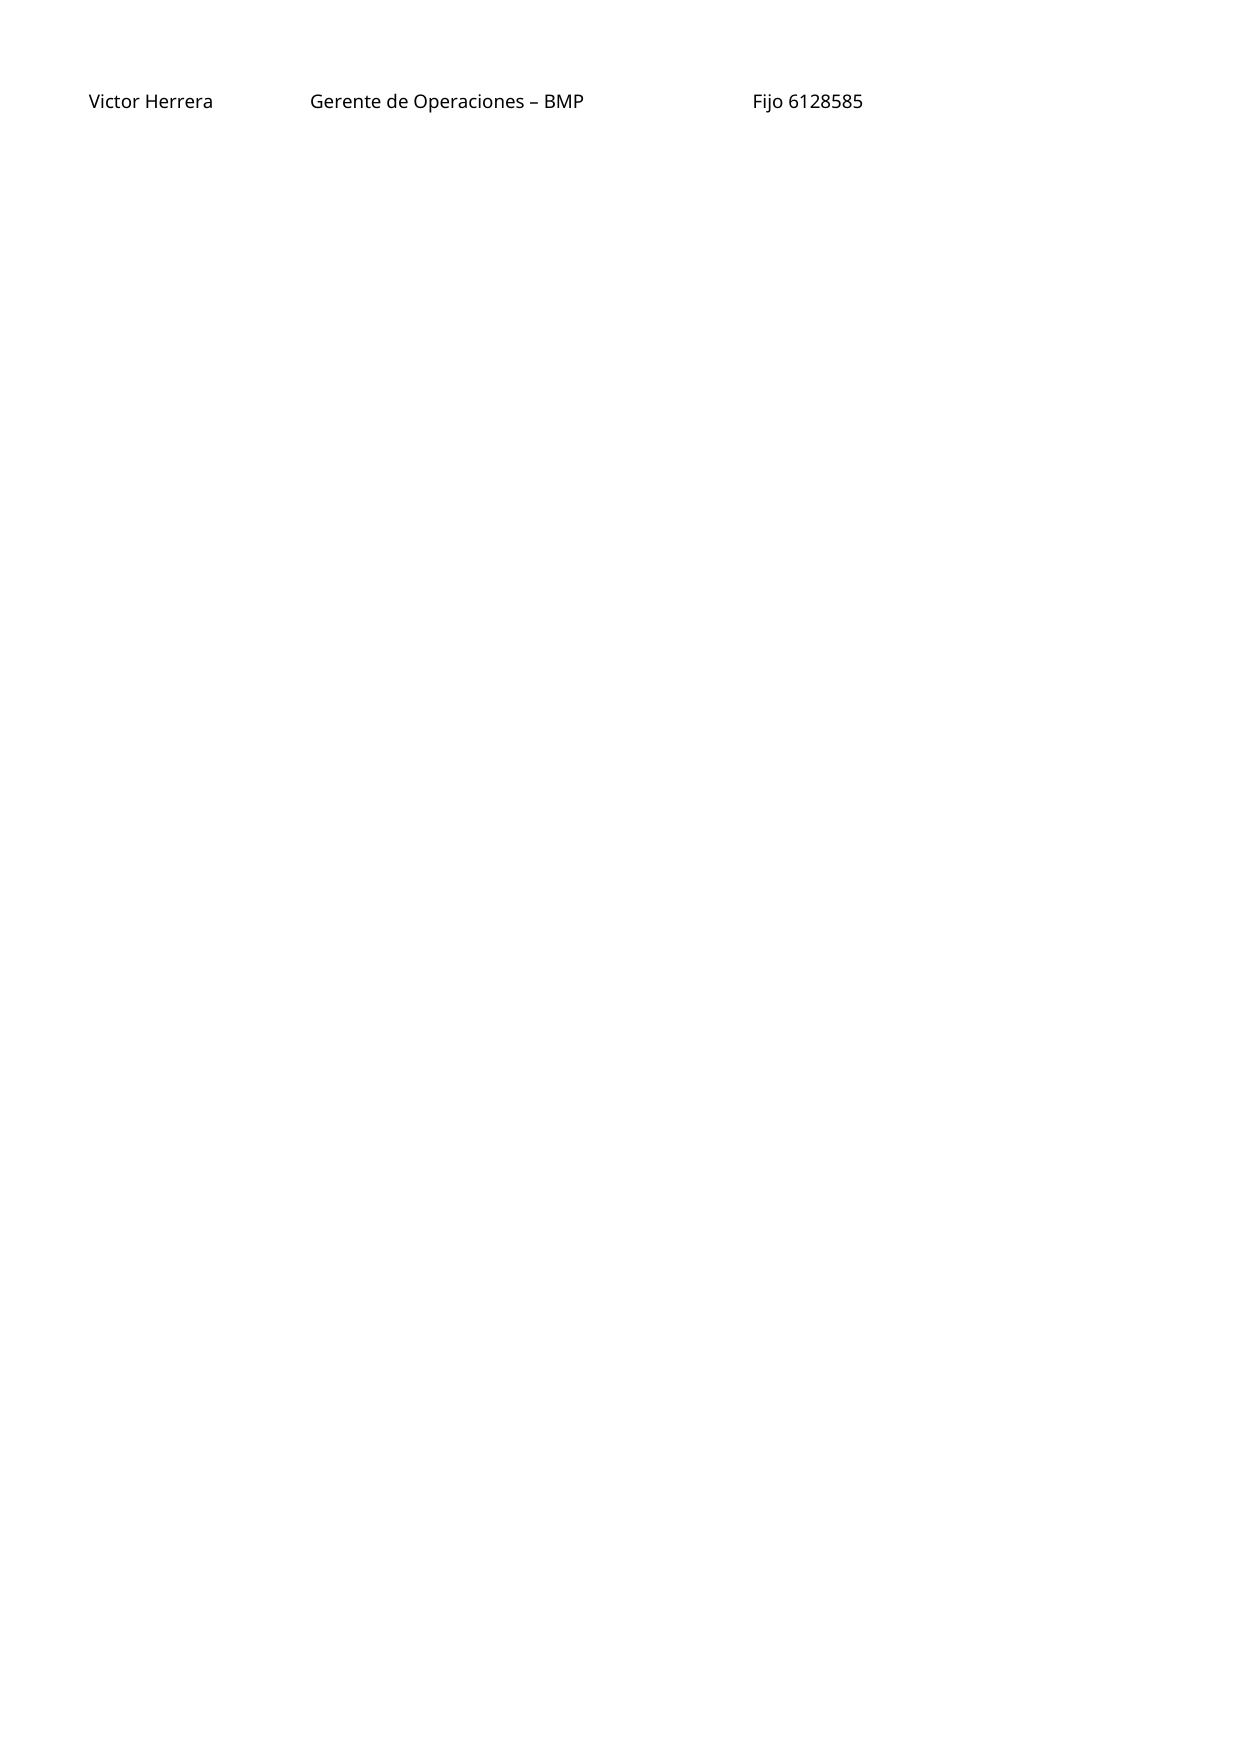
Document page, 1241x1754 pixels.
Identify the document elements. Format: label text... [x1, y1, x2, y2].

text Victor Herrera Gerente de Operaciones – BMP Fijo 6128585 [89, 89, 1152, 114]
